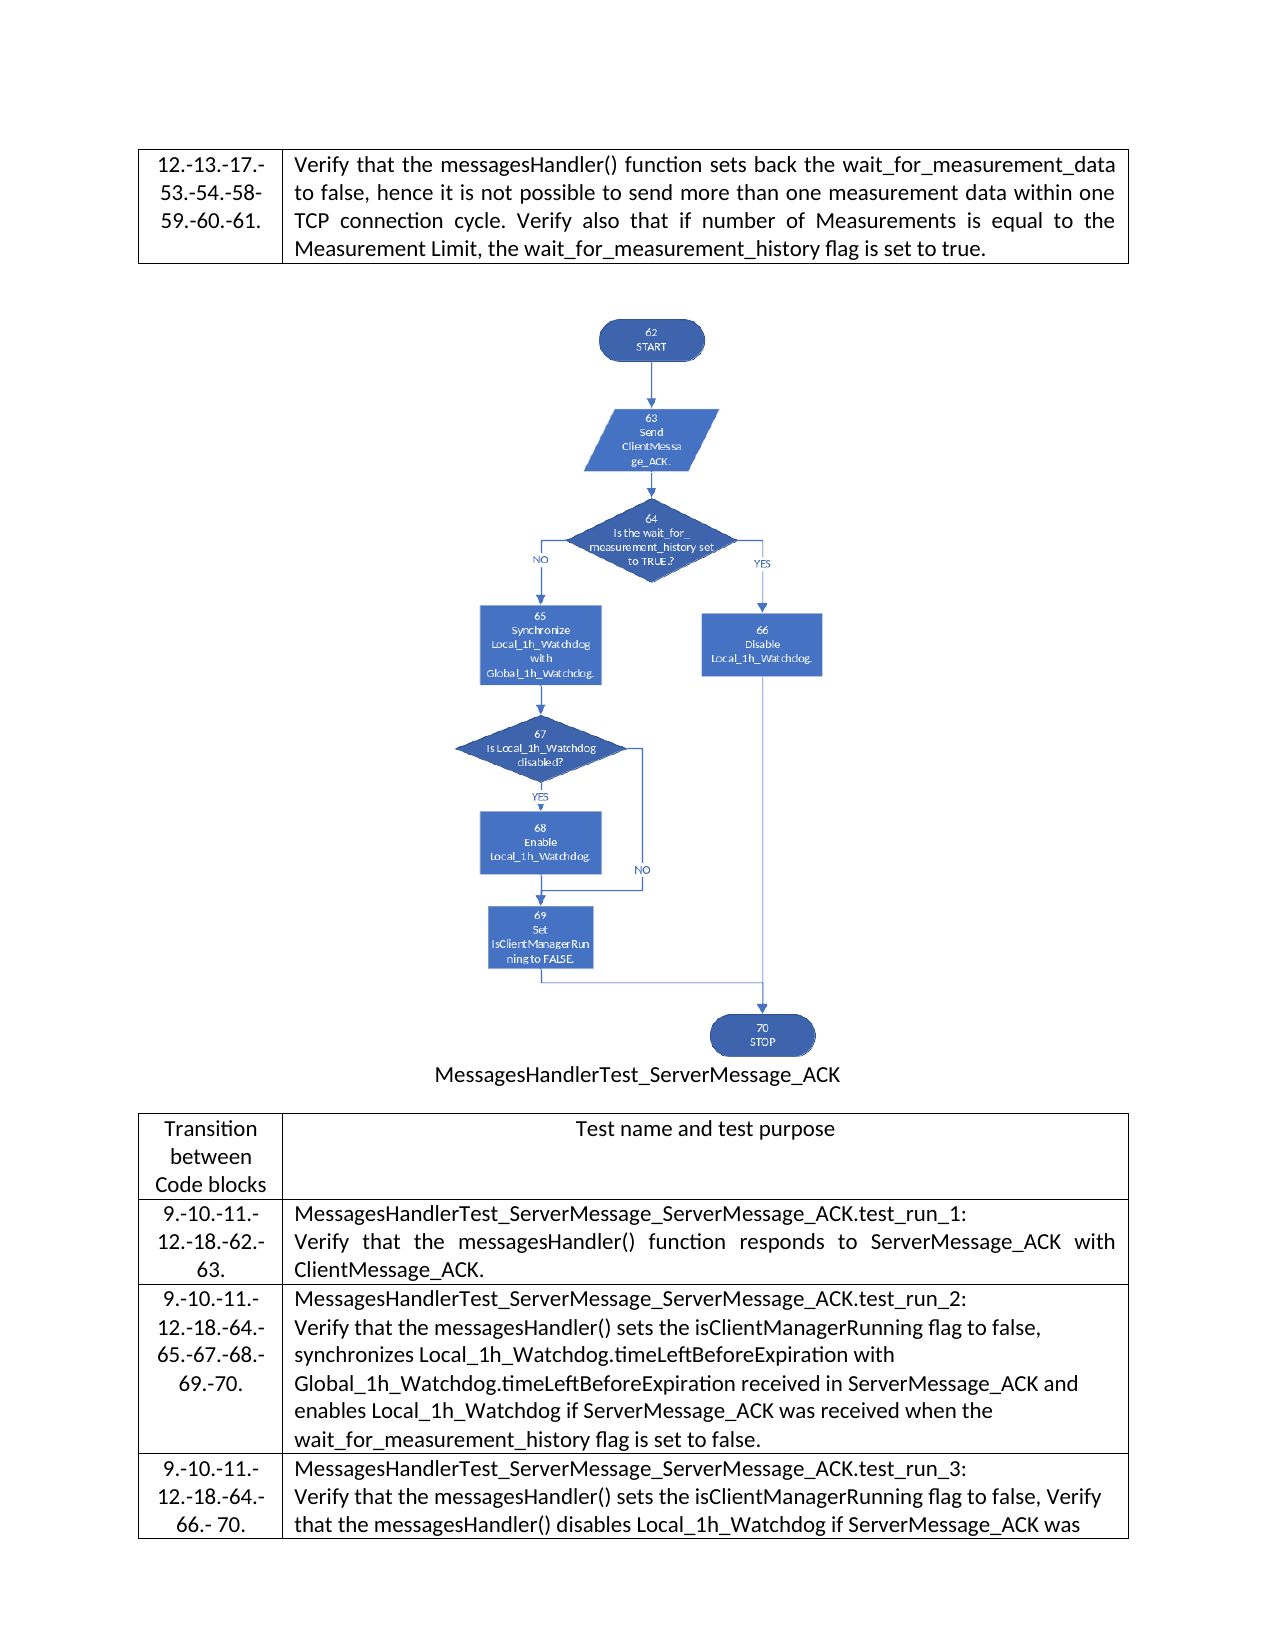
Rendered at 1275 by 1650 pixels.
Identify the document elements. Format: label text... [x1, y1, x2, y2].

table_cell MessagesHandlerTest_ServerMessage_ServerMessage_ACK.test_run_2: Verify that the messagesHandler() sets the isClientManagerRunning flag to false, synchronizes Local_1h_Watchdog.timeLeftBeforeExpiration with Global_1h_Watchdog.timeLeftBeforeExpiration received in ServerMessage_ACK and enables Local_1h_Watchdog if ServerMessage_ACK was received when the wait_for_measurement_history flag is set to false. [283, 1285, 1128, 1453]
table_cell 9.-10.-11.-12.-18.-62.-63. [139, 1200, 282, 1283]
table_cell 9.-10.-11.-12.-18.-64.-66.- 70. [139, 1454, 282, 1538]
text MessagesHandlerTest_ServerMessage_ACK [150, 1060, 1125, 1088]
table_cell MessagesHandlerTest_ServerMessage_ServerMessage_ACK.test_run_1: Verify that the messagesHandler() function responds to ServerMessage_ACK with ClientMessage_ACK. [283, 1200, 1128, 1283]
table_header Transition between Code blocks [139, 1114, 282, 1198]
table_header Test name and test purpose [283, 1114, 1128, 1198]
table_cell 9.-10.-11.-12.-13.-17.-53.-54.-58-59.-60.-61. [139, 150, 282, 262]
table_cell 9.-10.-11.-12.-18.-64.-65.-67.-68.-69.-70. [139, 1285, 282, 1453]
